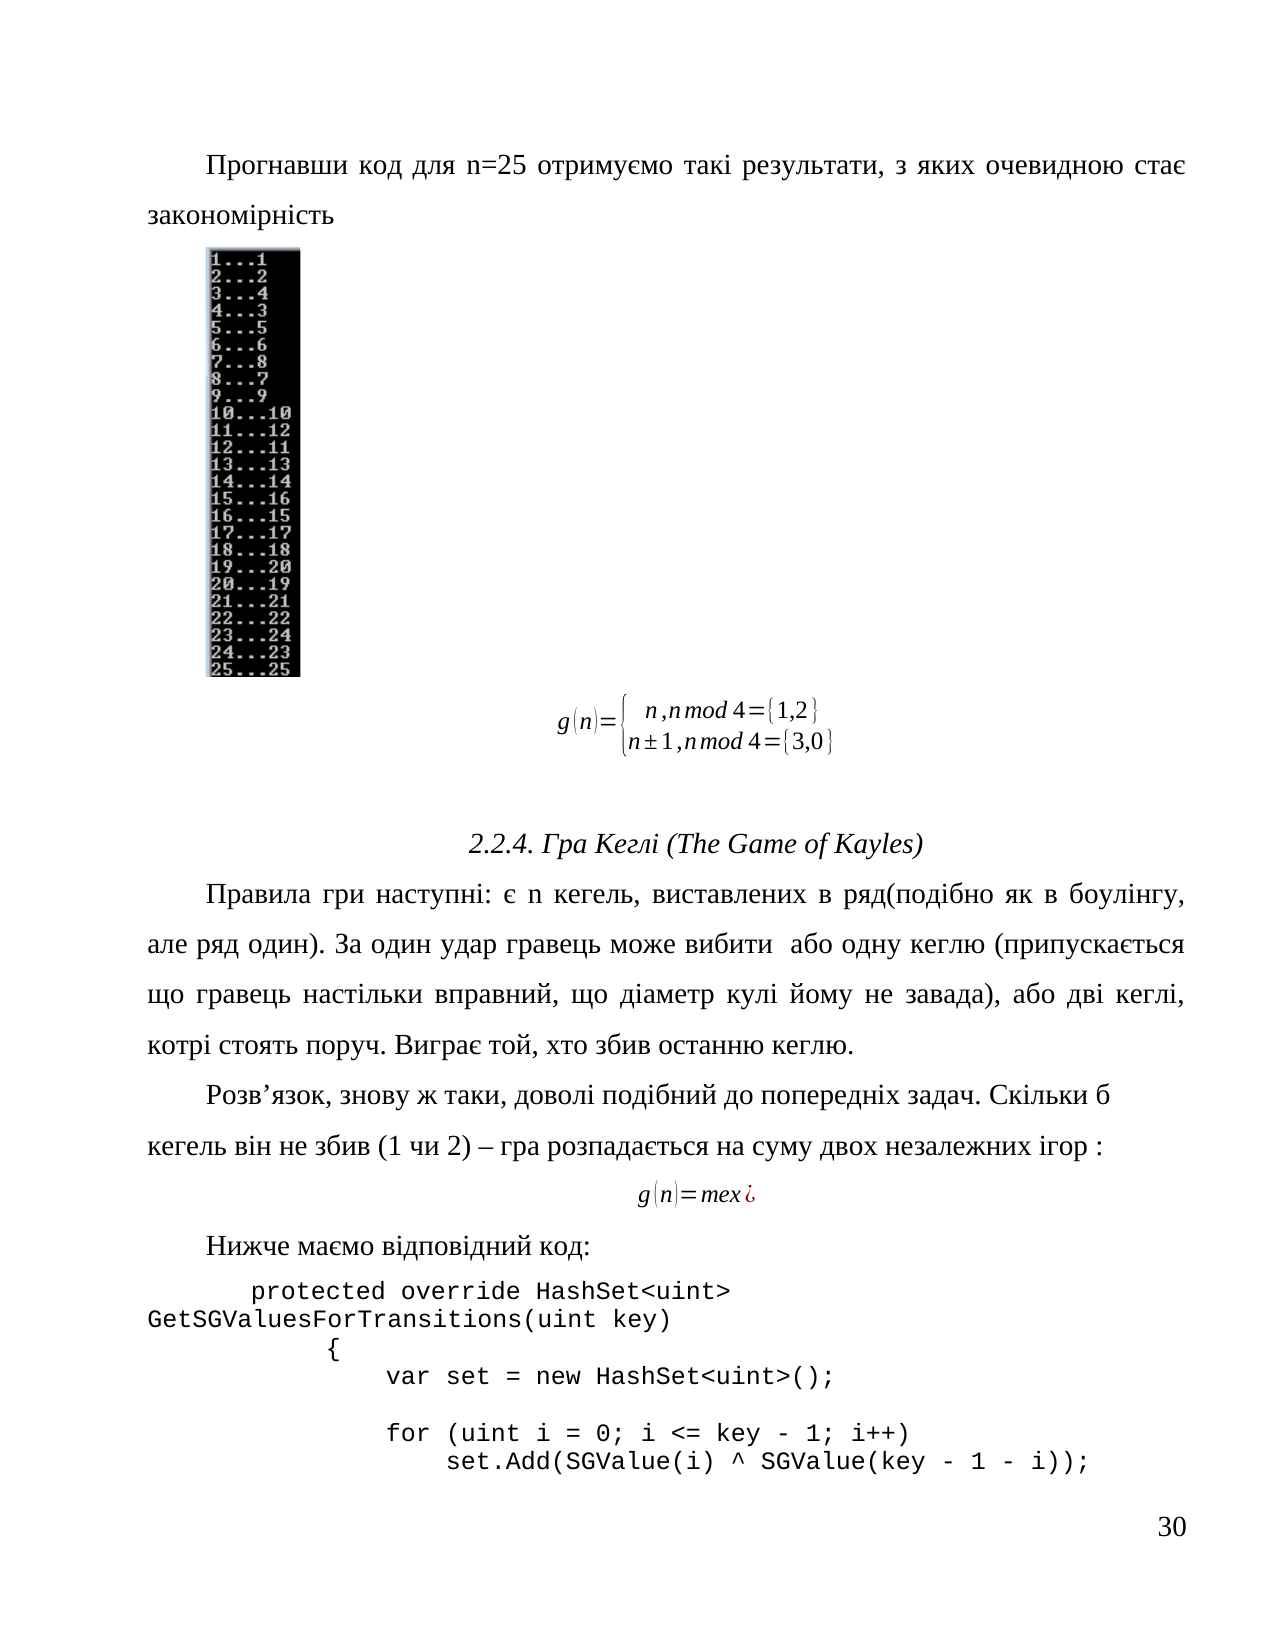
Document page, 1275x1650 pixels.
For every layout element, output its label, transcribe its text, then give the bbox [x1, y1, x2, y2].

text Правила гри наступні: є n кегель, виставлених в ряд(подібно як в боулінгу, але ряд один). За один удар гравець може вибити або одну кеглю (припускається що гравець настільки вправний, що діаметр кулі йому не завада), або дві кеглі, котрі стоять поруч. Виграє той, хто збив останню кеглю. [147, 876, 1186, 1061]
text var set = new HashSet<uint>(); [147, 1363, 1186, 1392]
picture [205, 247, 301, 677]
text set.Add(SGValue(i) ^ SGValue(key - 1 - i)); [147, 1448, 1186, 1477]
text Прогнавши код для n=25 отримуємо такі результати, з яких очевидною стає закономірність [147, 147, 1186, 231]
text Розв’язок, знову ж таки, доволі подібний до попередніх задач. Скільки б кегель він не збив (1 чи 2) – гра розпадається на суму двох незалежних ігор : [147, 1077, 1186, 1161]
text { [147, 1335, 1186, 1363]
text protected override HashSet<uint> GetSGValuesForTransitions(uint key) [147, 1278, 1186, 1335]
text Нижче маємо відповідний код: [147, 1228, 1186, 1262]
subtitle 2.2.4. Гра Кеглі (The Game of Kayles) [147, 826, 1186, 859]
text for (uint i = 0; i <= key - 1; i++) [147, 1420, 1186, 1448]
